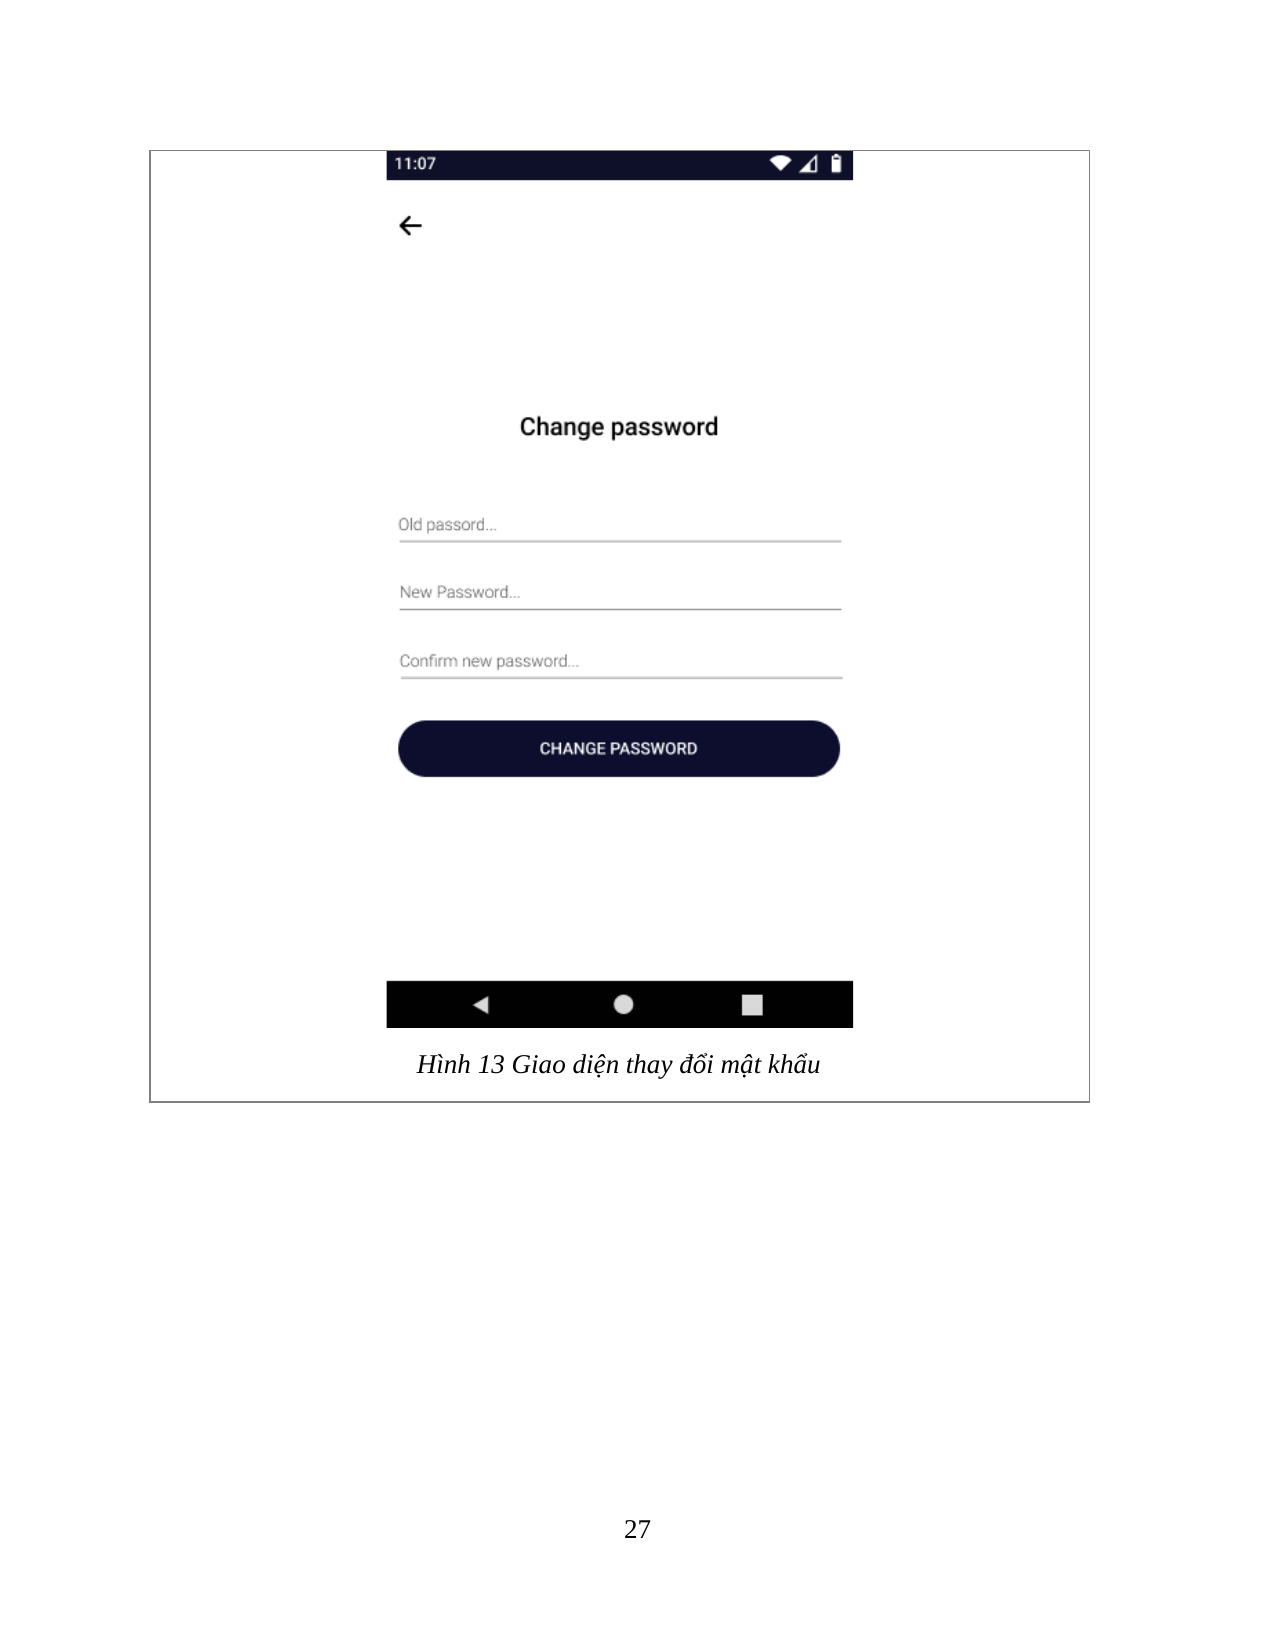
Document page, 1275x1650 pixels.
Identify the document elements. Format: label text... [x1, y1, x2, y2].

table_cell Hình 13 Giao diện thay đổi mật khẩu Hình 14 Giao diện nhập mật khẩu không trùng nhau Hình 15. Giao diện bỏ trống old password Hình 16. Giao diện bỏ trống New password Hình 17. Giao diện bỏ trống Confirm new password Hình 18 Giao diện nhập mật khẩu cũ sai Hình 19. Giao diện mật khẩu mới giống mật khẩu cũ [151, 151, 1089, 1101]
picture [386, 151, 854, 1028]
